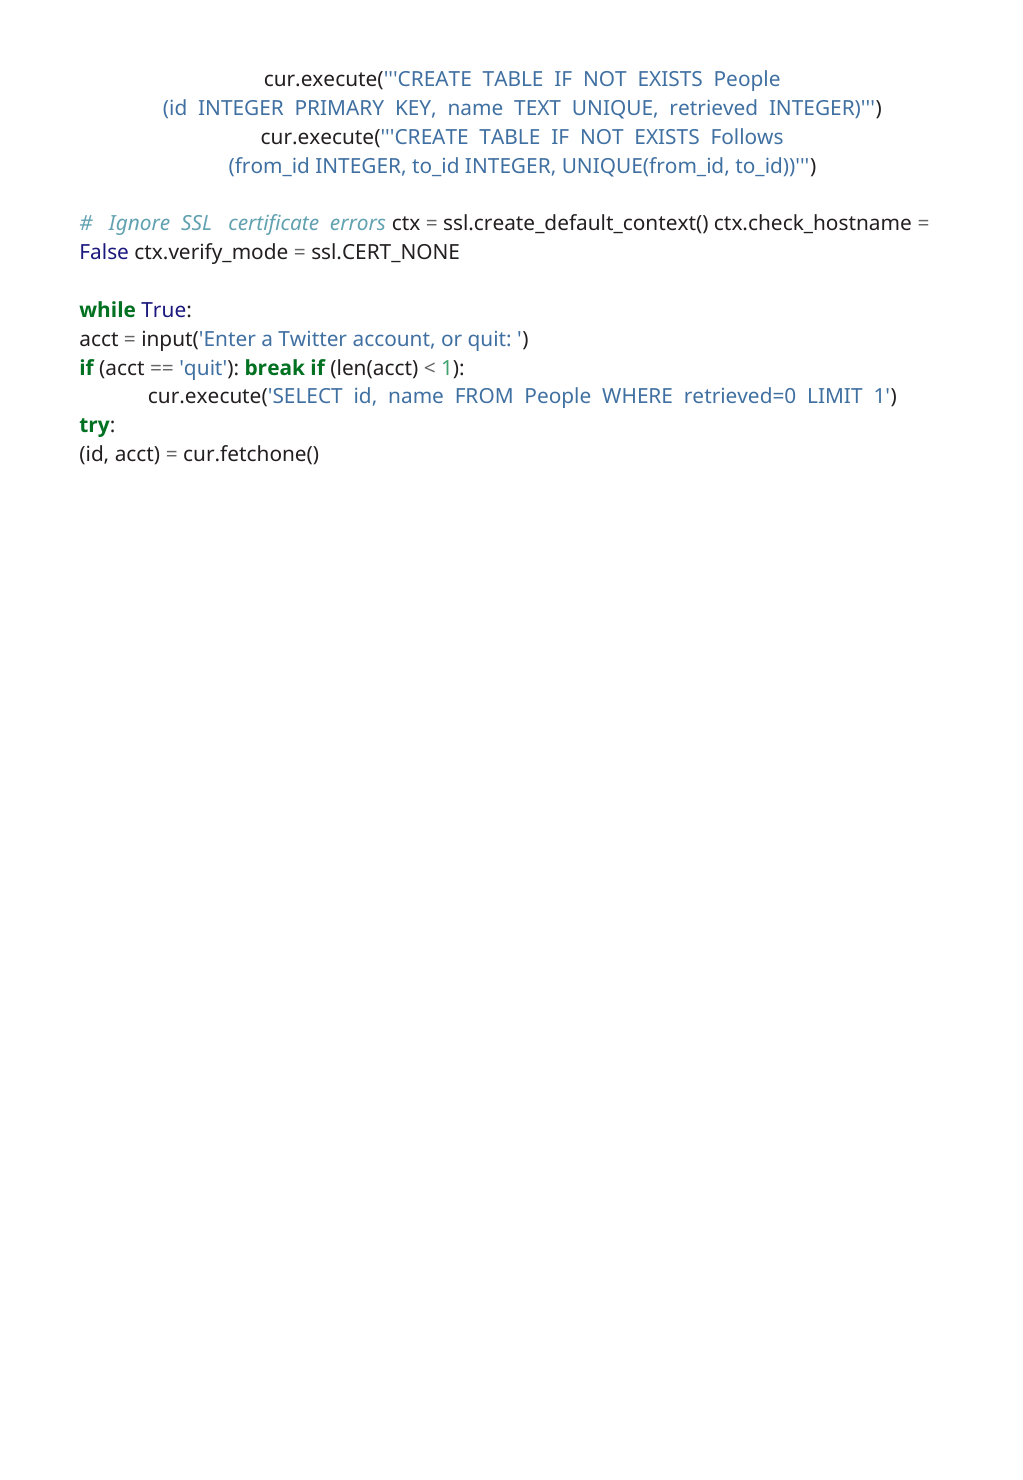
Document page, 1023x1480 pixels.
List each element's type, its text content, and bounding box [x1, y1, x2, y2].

text (id, acct) = cur.fetchone() [79, 439, 965, 467]
text while True: [79, 295, 965, 323]
text # Ignore SSL certificate errors ctx = ssl.create_default_context() ctx.check_hostname = False ctx.verify_mode = ssl.CERT_NONE [79, 208, 965, 265]
text (from_id INTEGER, to_id INTEGER, UNIQUE(from_id, to_id))''') [79, 151, 965, 180]
text cur.execute('SELECT id, name FROM People WHERE retrieved=0 LIMIT 1') [79, 382, 965, 409]
text try: [79, 410, 965, 438]
text if (acct == 'quit'): break if (len(acct) < 1): [79, 353, 965, 381]
text acct = input('Enter a Twitter account, or quit: ') [79, 324, 965, 352]
text (id INTEGER PRIMARY KEY, name TEXT UNIQUE, retrieved INTEGER)''') [79, 93, 965, 122]
text cur.execute('''CREATE TABLE IF NOT EXISTS People [79, 64, 965, 93]
text cur.execute('''CREATE TABLE IF NOT EXISTS Follows [79, 122, 965, 151]
